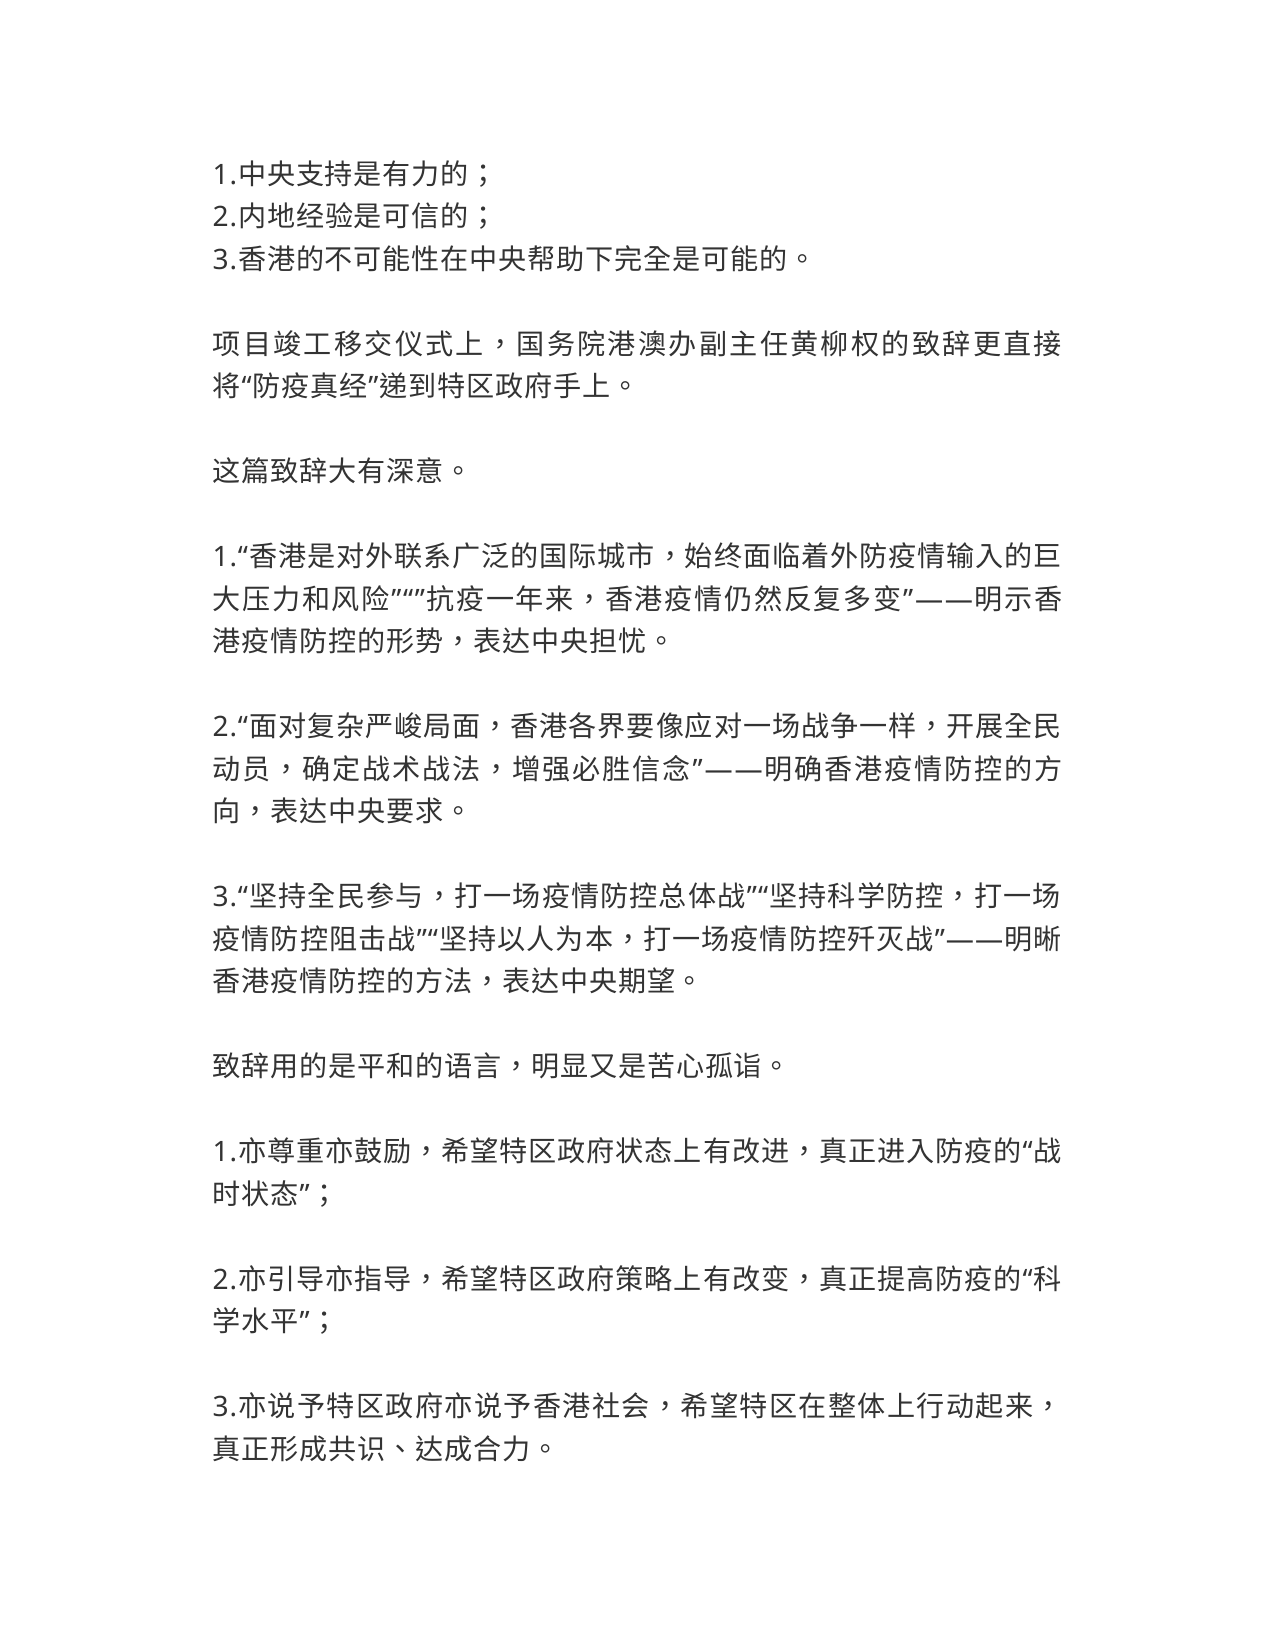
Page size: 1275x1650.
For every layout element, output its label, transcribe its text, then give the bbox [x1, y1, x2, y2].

text 致辞用的是平和的语言，明显又是苦心孤诣。 [212, 1042, 1062, 1085]
text 3.亦说予特区政府亦说予香港社会，希望特区在整体上行动起来，真正形成共识、达成合力。 [212, 1382, 1062, 1467]
text 1.“香港是对外联系广泛的国际城市，始终面临着外防疫情输入的巨大压力和风险”“”抗疫一年来，香港疫情仍然反复多变”——明示香港疫情防控的形势，表达中央担忧。 [212, 532, 1062, 660]
text 项目竣工移交仪式上，国务院港澳办副主任黄柳权的致辞更直接将“防疫真经”递到特区政府手上。 [212, 320, 1062, 405]
text 1.亦尊重亦鼓励，希望特区政府状态上有改进，真正进入防疫的“战时状态”； [212, 1127, 1062, 1212]
text 3.“坚持全民参与，打一场疫情防控总体战”“坚持科学防控，打一场疫情防控阻击战”“坚持以人为本，打一场疫情防控歼灭战”——明晰香港疫情防控的方法，表达中央期望。 [212, 872, 1062, 1000]
text 这篇致辞大有深意。 [212, 447, 1062, 490]
text 2.内地经验是可信的； [212, 192, 1062, 235]
text 2.亦引导亦指导，希望特区政府策略上有改变，真正提高防疫的“科学水平”； [212, 1255, 1062, 1340]
text 3.香港的不可能性在中央帮助下完全是可能的。 [212, 235, 1062, 277]
text 1.中央支持是有力的； [212, 150, 1062, 192]
text 2.“面对复杂严峻局面，香港各界要像应对一场战争一样，开展全民动员，确定战术战法，增强必胜信念”——明确香港疫情防控的方向，表达中央要求。 [212, 702, 1062, 830]
